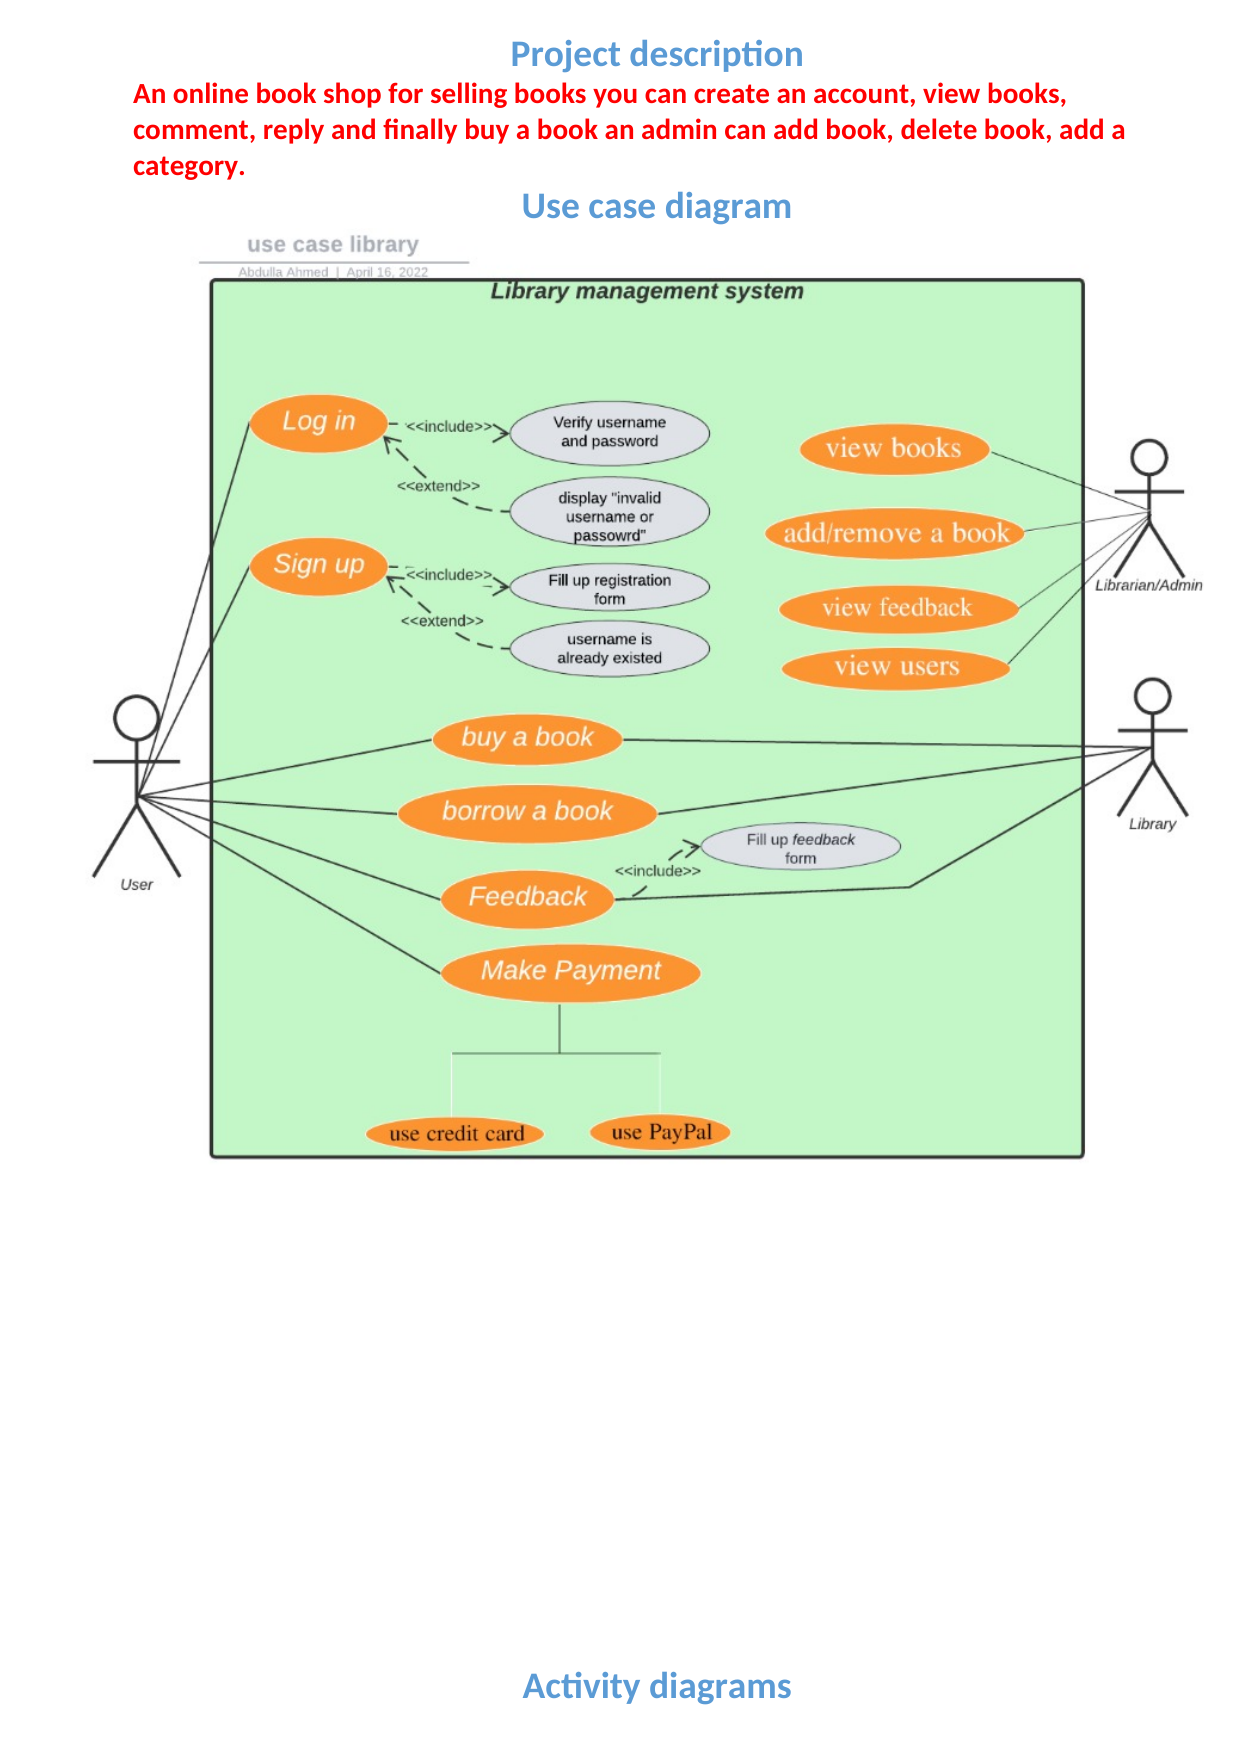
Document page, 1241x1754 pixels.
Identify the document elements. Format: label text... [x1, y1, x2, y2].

text Use case diagram [133, 182, 1181, 228]
text Project description [133, 29, 1181, 75]
text An online book shop for selling books you can create an account, view books, comment, reply and finally buy a book an admin can add book, delete book, add a category. [133, 75, 1181, 182]
picture [76, 228, 1241, 1296]
text Activity diagrams [133, 1662, 1181, 1708]
